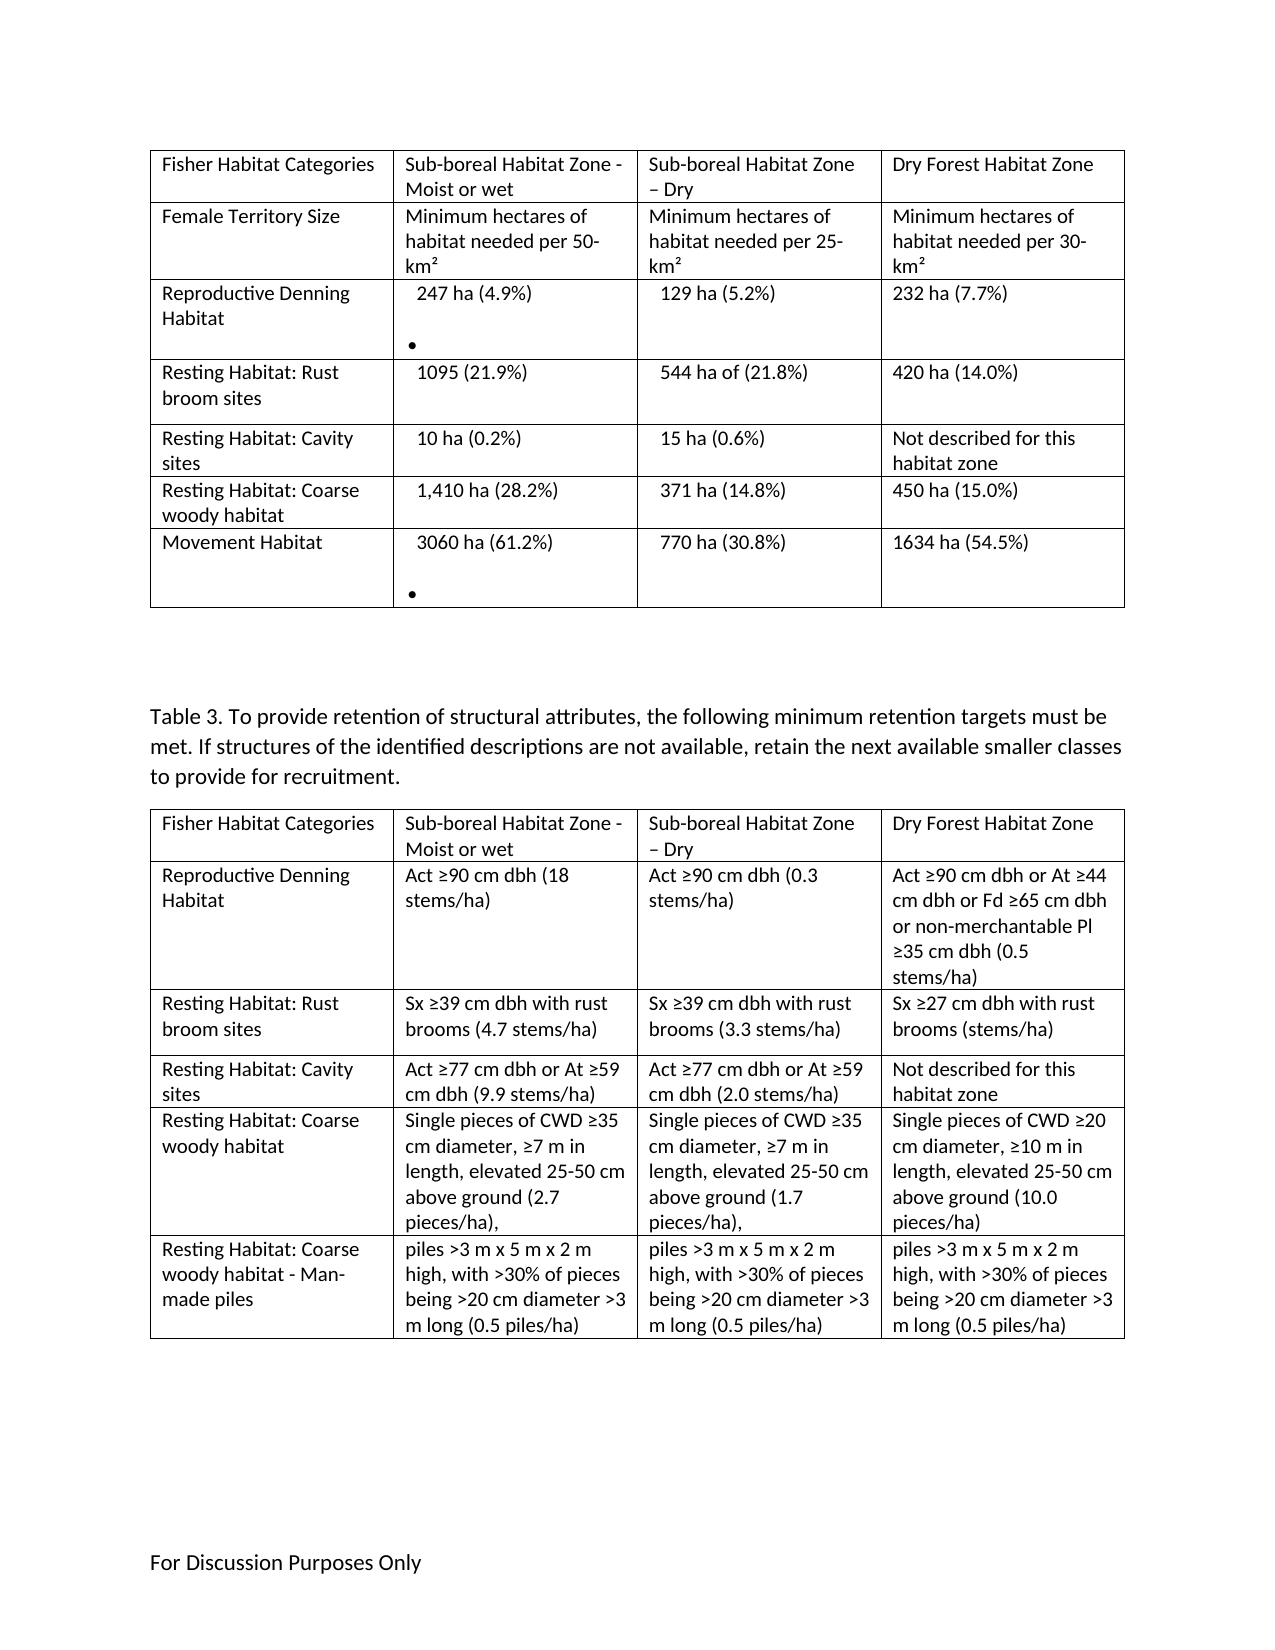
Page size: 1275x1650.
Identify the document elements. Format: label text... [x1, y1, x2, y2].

table_cell [394, 425, 637, 476]
table_cell piles >3 m x 5 m x 2 m high, with >30% of pieces being >20 cm diameter >3 m long (0.5 piles/ha) [394, 1236, 637, 1337]
table_header Sub-boreal Habitat Zone – Dry [638, 810, 881, 861]
table_cell Resting Habitat: Rust broom sites [151, 990, 393, 1055]
table_cell [394, 529, 637, 607]
table_cell Resting Habitat: Coarse woody habitat [151, 1108, 393, 1235]
table_cell Reproductive Denning Habitat [151, 280, 393, 358]
table_header Sub-boreal Habitat Zone - Moist or wet [394, 810, 637, 861]
table_cell [394, 360, 637, 424]
table_cell [394, 280, 637, 358]
table_cell 1634 ha (54.5%) [882, 529, 1124, 607]
table_cell Single pieces of CWD ≥20 cm diameter, ≥10 m in length, elevated 25-50 cm above ground (10.0 pieces/ha) [882, 1108, 1124, 1235]
table_header Dry Forest Habitat Zone [882, 151, 1124, 202]
table_cell Resting Habitat: Coarse woody habitat - Man-made piles [151, 1236, 393, 1337]
table_cell Female Territory Size [151, 203, 393, 279]
table_header Dry Forest Habitat Zone [882, 810, 1124, 861]
table_cell piles >3 m x 5 m x 2 m high, with >30% of pieces being >20 cm diameter >3 m long (0.5 piles/ha) [882, 1236, 1124, 1337]
table_cell Act ≥90 cm dbh (0.3 stems/ha) [638, 862, 881, 989]
table_cell Single pieces of CWD ≥35 cm diameter, ≥7 m in length, elevated 25-50 cm above ground (1.7 pieces/ha), [638, 1108, 881, 1235]
table_cell Resting Habitat: Cavity sites [151, 425, 393, 476]
table_cell [638, 529, 881, 607]
table_cell Minimum hectares of habitat needed per 30-km² [882, 203, 1124, 279]
table_cell Resting Habitat: Cavity sites [151, 1056, 393, 1107]
table_header Fisher Habitat Categories [151, 810, 393, 861]
table_cell Act ≥77 cm dbh or At ≥59 cm dbh (2.0 stems/ha) [638, 1056, 881, 1107]
table_cell Minimum hectares of habitat needed per 50-km² [394, 203, 637, 279]
table_cell [394, 477, 637, 528]
table_cell Resting Habitat: Rust broom sites [151, 360, 393, 424]
table_cell Act ≥90 cm dbh or At ≥44 cm dbh or Fd ≥65 cm dbh or non-merchantable Pl ≥35 cm dbh (0.5 stems/ha) [882, 862, 1124, 989]
table_header Fisher Habitat Categories [151, 151, 393, 202]
table_cell Act ≥90 cm dbh (18 stems/ha) [394, 862, 637, 989]
text Table 3. To provide retention of structural attributes, the following minimum retention targets must be met. If structures of the identified descriptions are not available, retain the next available smaller classes to provide for recruitment. [150, 702, 1125, 790]
table_cell 420 ha (14.0%) [882, 360, 1124, 424]
table_header Sub-boreal Habitat Zone - Moist or wet [394, 151, 637, 202]
table_cell Single pieces of CWD ≥35 cm diameter, ≥7 m in length, elevated 25-50 cm above ground (2.7 pieces/ha), [394, 1108, 637, 1235]
table_cell Minimum hectares of habitat needed per 25-km² [638, 203, 881, 279]
table_cell [638, 425, 881, 476]
table_cell piles >3 m x 5 m x 2 m high, with >30% of pieces being >20 cm diameter >3 m long (0.5 piles/ha) [638, 1236, 881, 1337]
table_cell Resting Habitat: Coarse woody habitat [151, 477, 393, 528]
table_cell [638, 360, 881, 424]
table_cell Not described for this habitat zone [882, 1056, 1124, 1107]
table_cell [638, 477, 881, 528]
table_cell Sx ≥27 cm dbh with rust brooms (stems/ha) [882, 990, 1124, 1055]
table_cell 450 ha (15.0%) [882, 477, 1124, 528]
table_cell Act ≥77 cm dbh or At ≥59 cm dbh (9.9 stems/ha) [394, 1056, 637, 1107]
table_cell 232 ha (7.7%) [882, 280, 1124, 358]
table_cell Sx ≥39 cm dbh with rust brooms (4.7 stems/ha) [394, 990, 637, 1055]
table_cell Reproductive Denning Habitat [151, 862, 393, 989]
table_cell Movement Habitat [151, 529, 393, 607]
table_cell Not described for this habitat zone [882, 425, 1124, 476]
table_cell Sx ≥39 cm dbh with rust brooms (3.3 stems/ha) [638, 990, 881, 1055]
table_header Sub-boreal Habitat Zone – Dry [638, 151, 881, 202]
table_cell [638, 280, 881, 358]
